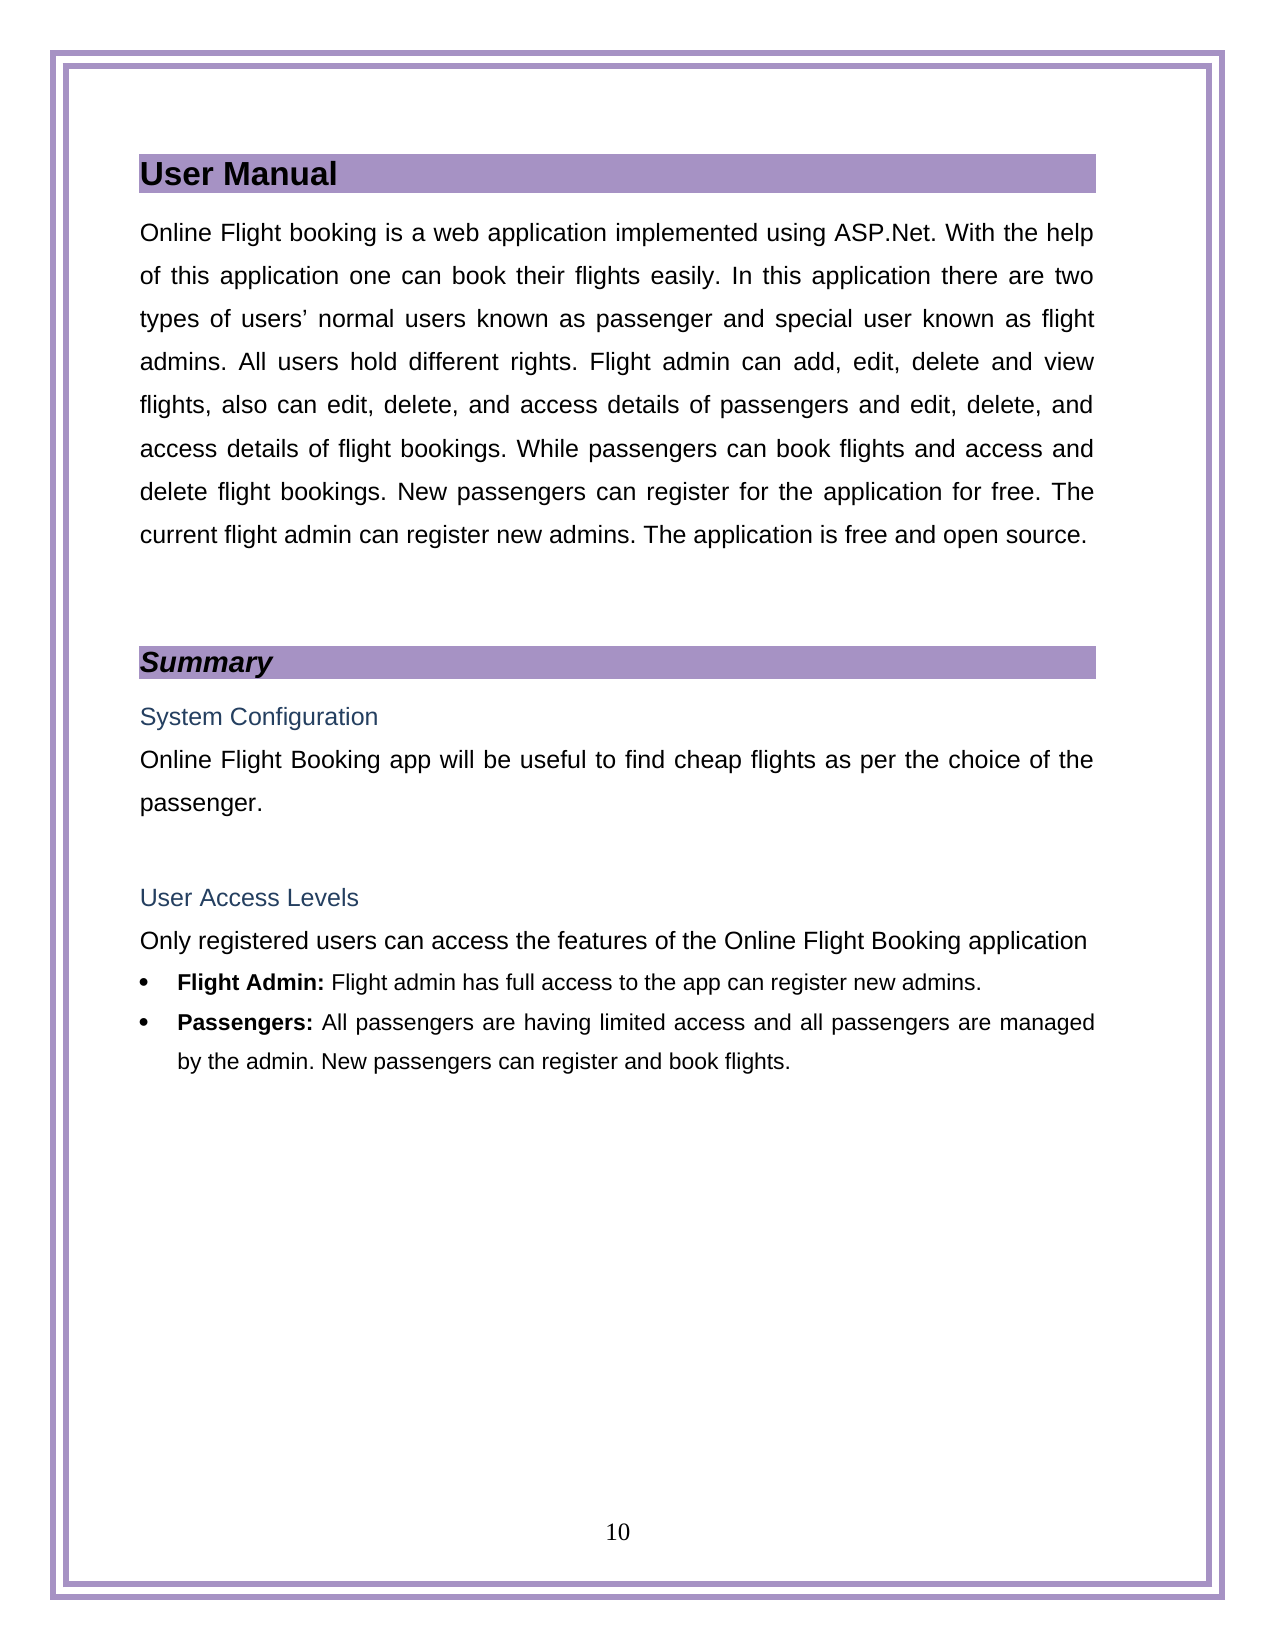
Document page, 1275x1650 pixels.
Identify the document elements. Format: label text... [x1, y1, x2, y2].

subtitle User Manual [139, 154, 1096, 193]
subtitle System Configuration [139, 702, 1096, 731]
subtitle Summary [139, 646, 1096, 679]
text Online Flight booking is a web application implemented using ASP.Net. With the help of this application one can book their flights easily. In this application there are two types of users’ normal users known as passenger and special user known as flight admins. All users hold different rights. Flight admin can add, edit, delete and view flights, also can edit, delete, and access details of passengers and edit, delete, and access details of flight bookings. While passengers can book flights and access and delete flight bookings. New passengers can register for the application for free. The current flight admin can register new admins. The application is free and open source. [139, 218, 1096, 549]
text Only registered users can access the features of the Online Flight Booking application [139, 926, 1096, 955]
text Online Flight Booking app will be useful to find cheap flights as per the choice of the passenger. [139, 745, 1096, 817]
subtitle User Access Levels [139, 883, 1096, 912]
list Passengers: All passengers are having limited access and all passengers are managed by the admin. New passengers can register and book flights. [139, 1009, 1096, 1074]
list Flight Admin: Flight admin has full access to the app can register new admins. [139, 969, 1096, 996]
